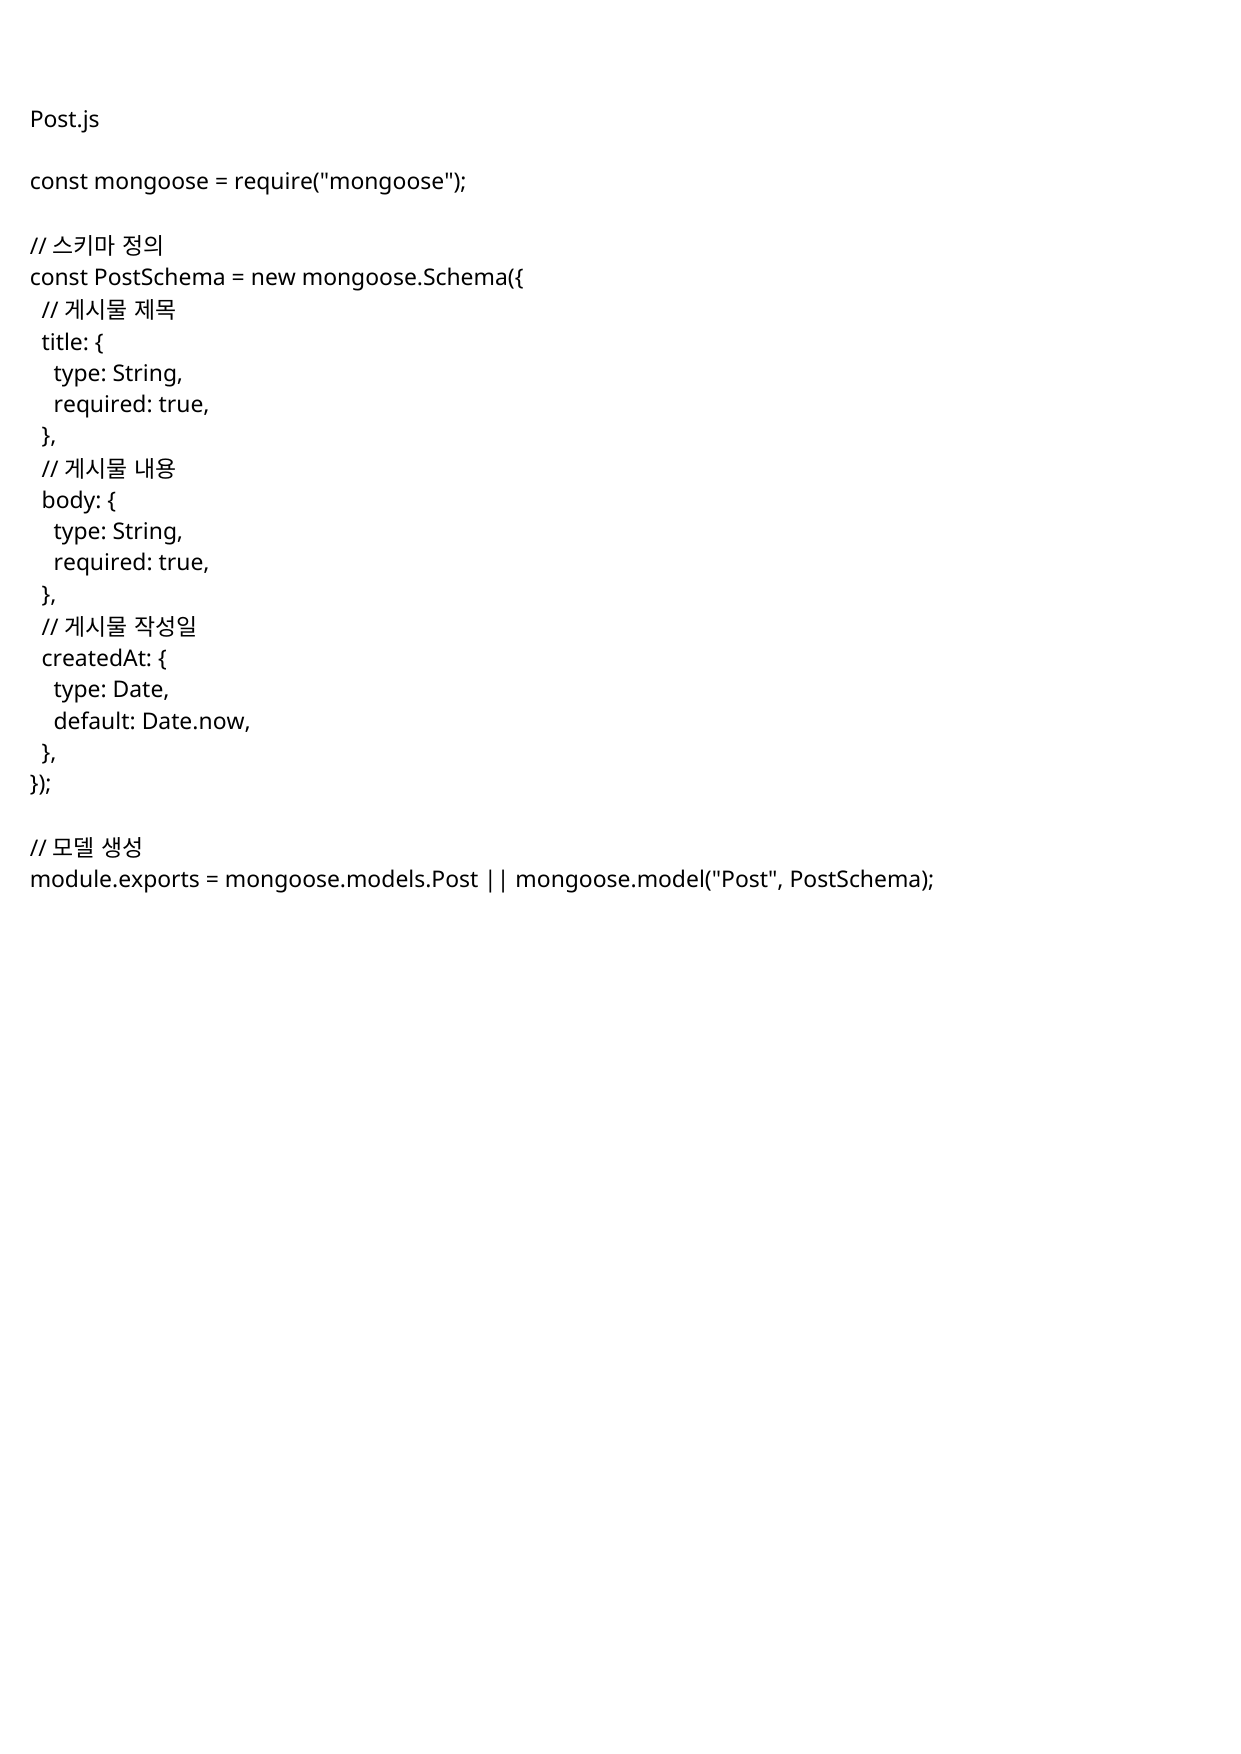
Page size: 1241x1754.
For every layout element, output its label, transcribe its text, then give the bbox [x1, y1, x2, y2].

text module.exports = mongoose.models.Post || mongoose.model("Post", PostSchema); [29, 863, 1211, 894]
text // 게시물 작성일 [29, 609, 1211, 642]
text const PostSchema = new mongoose.Schema({ [29, 261, 1211, 292]
text // 스키마 정의 [29, 228, 1211, 261]
text // 모델 생성 [29, 830, 1211, 863]
text // 게시물 제목 [29, 292, 1211, 326]
text type: String, [29, 357, 1211, 388]
text type: Date, [29, 673, 1211, 705]
text title: { [29, 326, 1211, 357]
text }); [29, 767, 1211, 798]
text required: true, [29, 388, 1211, 419]
text }, [29, 578, 1211, 609]
text // 게시물 내용 [29, 451, 1211, 484]
text required: true, [29, 546, 1211, 578]
text Post.js const mongoose = require("mongoose"); [29, 103, 1211, 196]
text createdAt: { [29, 642, 1211, 673]
text type: String, [29, 515, 1211, 546]
text body: { [29, 484, 1211, 515]
text default: Date.now, [29, 705, 1211, 736]
text }, [29, 736, 1211, 767]
text }, [29, 419, 1211, 451]
